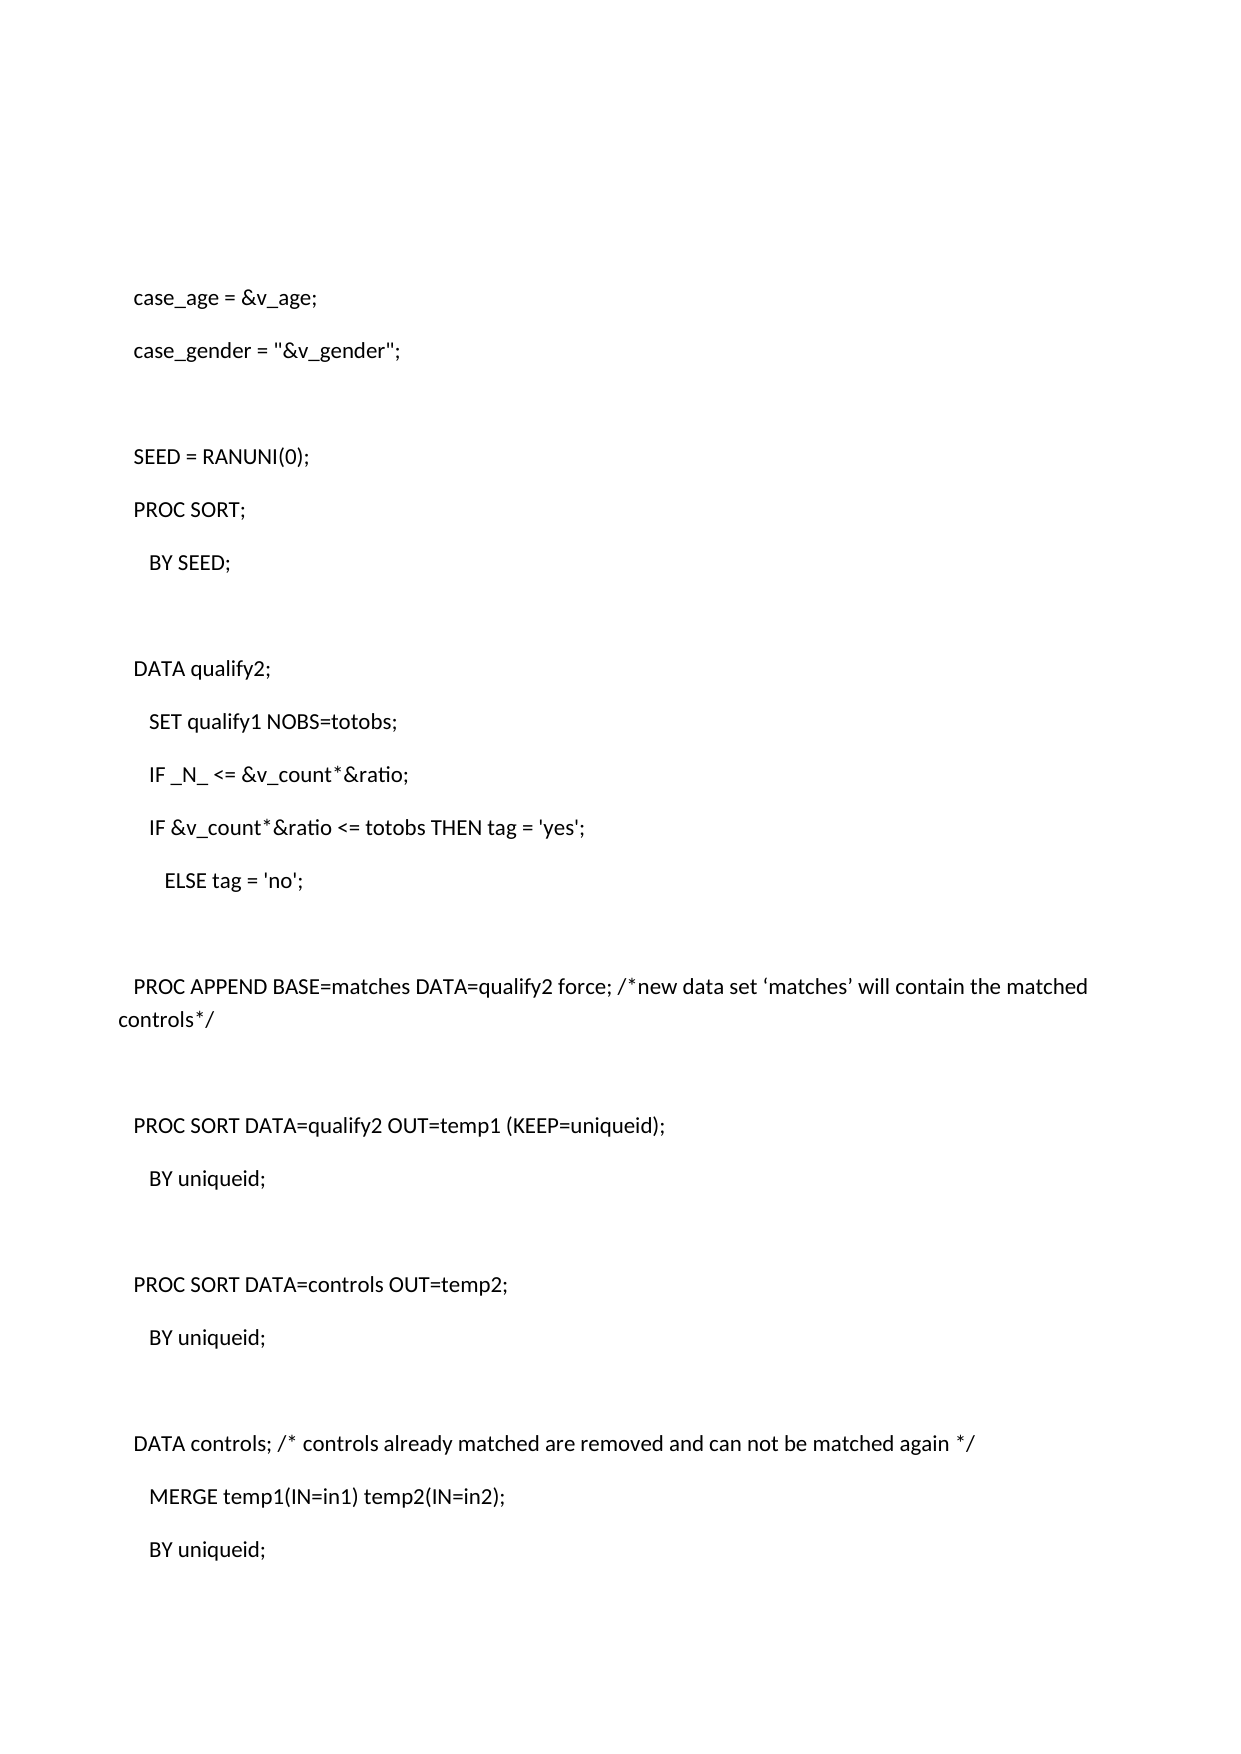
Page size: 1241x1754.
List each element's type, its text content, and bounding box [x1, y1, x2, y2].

text case_age = &v_age; [118, 283, 1122, 311]
text MERGE temp1(IN=in1) temp2(IN=in2); [118, 1482, 1122, 1510]
text SEED = RANUNI(0); [118, 442, 1122, 470]
text BY uniqueid; [118, 1323, 1122, 1351]
text BY uniqueid; [118, 1164, 1122, 1192]
text IF &v_count*&ratio <= totobs THEN tag = 'yes'; [118, 813, 1122, 841]
text IF _N_ <= &v_count*&ratio; [118, 760, 1122, 788]
text case_gender = "&v_gender"; [118, 336, 1122, 364]
text PROC APPEND BASE=matches DATA=qualify2 force; /*new data set ‘matches’ will contain the matched controls*/ [118, 972, 1122, 1033]
text PROC SORT; [118, 495, 1122, 523]
text PROC SORT DATA=qualify2 OUT=temp1 (KEEP=uniqueid); [118, 1111, 1122, 1139]
text DATA qualify2; [118, 654, 1122, 682]
text DATA controls; /* controls already matched are removed and can not be matched again */ [118, 1429, 1122, 1457]
text BY SEED; [118, 548, 1122, 576]
text BY uniqueid; [118, 1535, 1122, 1563]
text PROC SORT DATA=controls OUT=temp2; [118, 1270, 1122, 1298]
text ELSE tag = 'no'; [118, 866, 1122, 894]
text SET qualify1 NOBS=totobs; [118, 707, 1122, 735]
